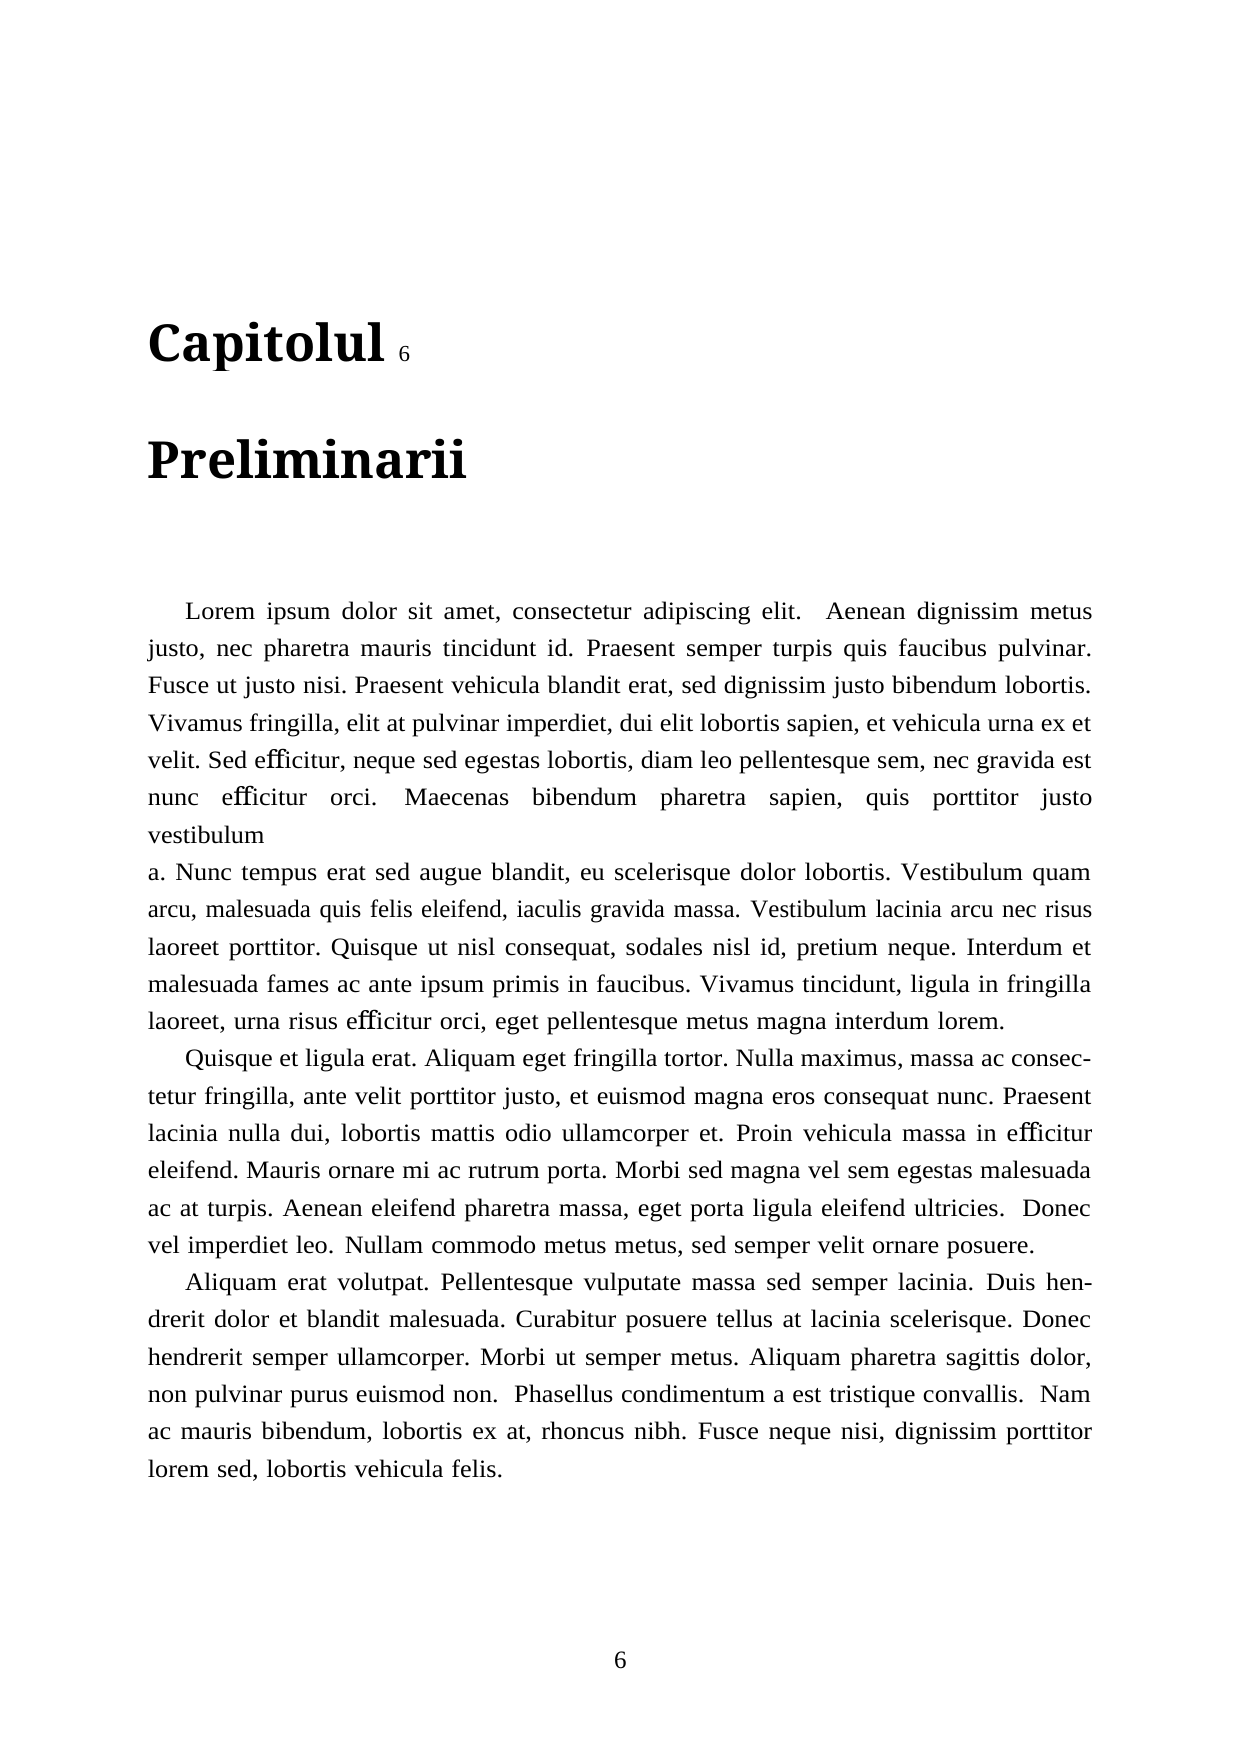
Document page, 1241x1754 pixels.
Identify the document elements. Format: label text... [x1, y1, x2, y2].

text Lorem ipsum dolor sit amet, consectetur adipiscing elit. Aenean dignissim metus justo, nec pharetra mauris tincidunt id. Praesent semper turpis quis faucibus pulvinar. Fusce ut justo nisi. Praesent vehicula blandit erat, sed dignissim justo bibendum lobortis. Vivamus fringilla, elit at pulvinar imperdiet, dui elit lobortis sapien, et vehicula urna ex et velit. Sed eﬀicitur, neque sed egestas lobortis, diam leo pellentesque sem, nec gravida est nunc eﬀicitur orci. Maecenas bibendum pharetra sapien, quis porttitor justo vestibulum [148, 596, 1093, 848]
text a. Nunc tempus erat sed augue blandit, eu scelerisque dolor lobortis. Vestibulum quam arcu, malesuada quis felis eleifend, iaculis gravida massa. Vestibulum lacinia arcu nec risus laoreet porttitor. Quisque ut nisl consequat, sodales nisl id, pretium neque. Interdum et malesuada fames ac ante ipsum primis in faucibus. Vivamus tincidunt, ligula in fringilla laoreet, urna risus eﬀicitur orci, eget pellentesque metus magna interdum lorem. [148, 857, 1093, 1035]
subtitle Preliminarii [148, 424, 1105, 493]
text Aliquam erat volutpat. Pellentesque vulputate massa sed semper lacinia. Duis hen- drerit dolor et blandit malesuada. Curabitur posuere tellus at lacinia scelerisque. Donec hendrerit semper ullamcorper. Morbi ut semper metus. Aliquam pharetra sagittis dolor, non pulvinar purus euismod non. Phasellus condimentum a est tristique convallis. Nam ac mauris bibendum, lobortis ex at, rhoncus nibh. Fusce neque nisi, dignissim porttitor lorem sed, lobortis vehicula felis. [148, 1267, 1093, 1482]
text Quisque et ligula erat. Aliquam eget fringilla tortor. Nulla maximus, massa ac consec- tetur fringilla, ante velit porttitor justo, et euismod magna eros consequat nunc. Praesent lacinia nulla dui, lobortis mattis odio ullamcorper et. Proin vehicula massa in eﬀicitur eleifend. Mauris ornare mi ac rutrum porta. Morbi sed magna vel sem egestas malesuada ac at turpis. Aenean eleifend pharetra massa, eget porta ligula eleifend ultricies. Donec vel imperdiet leo. Nullam commodo metus metus, sed semper velit ornare posuere. [148, 1043, 1093, 1259]
